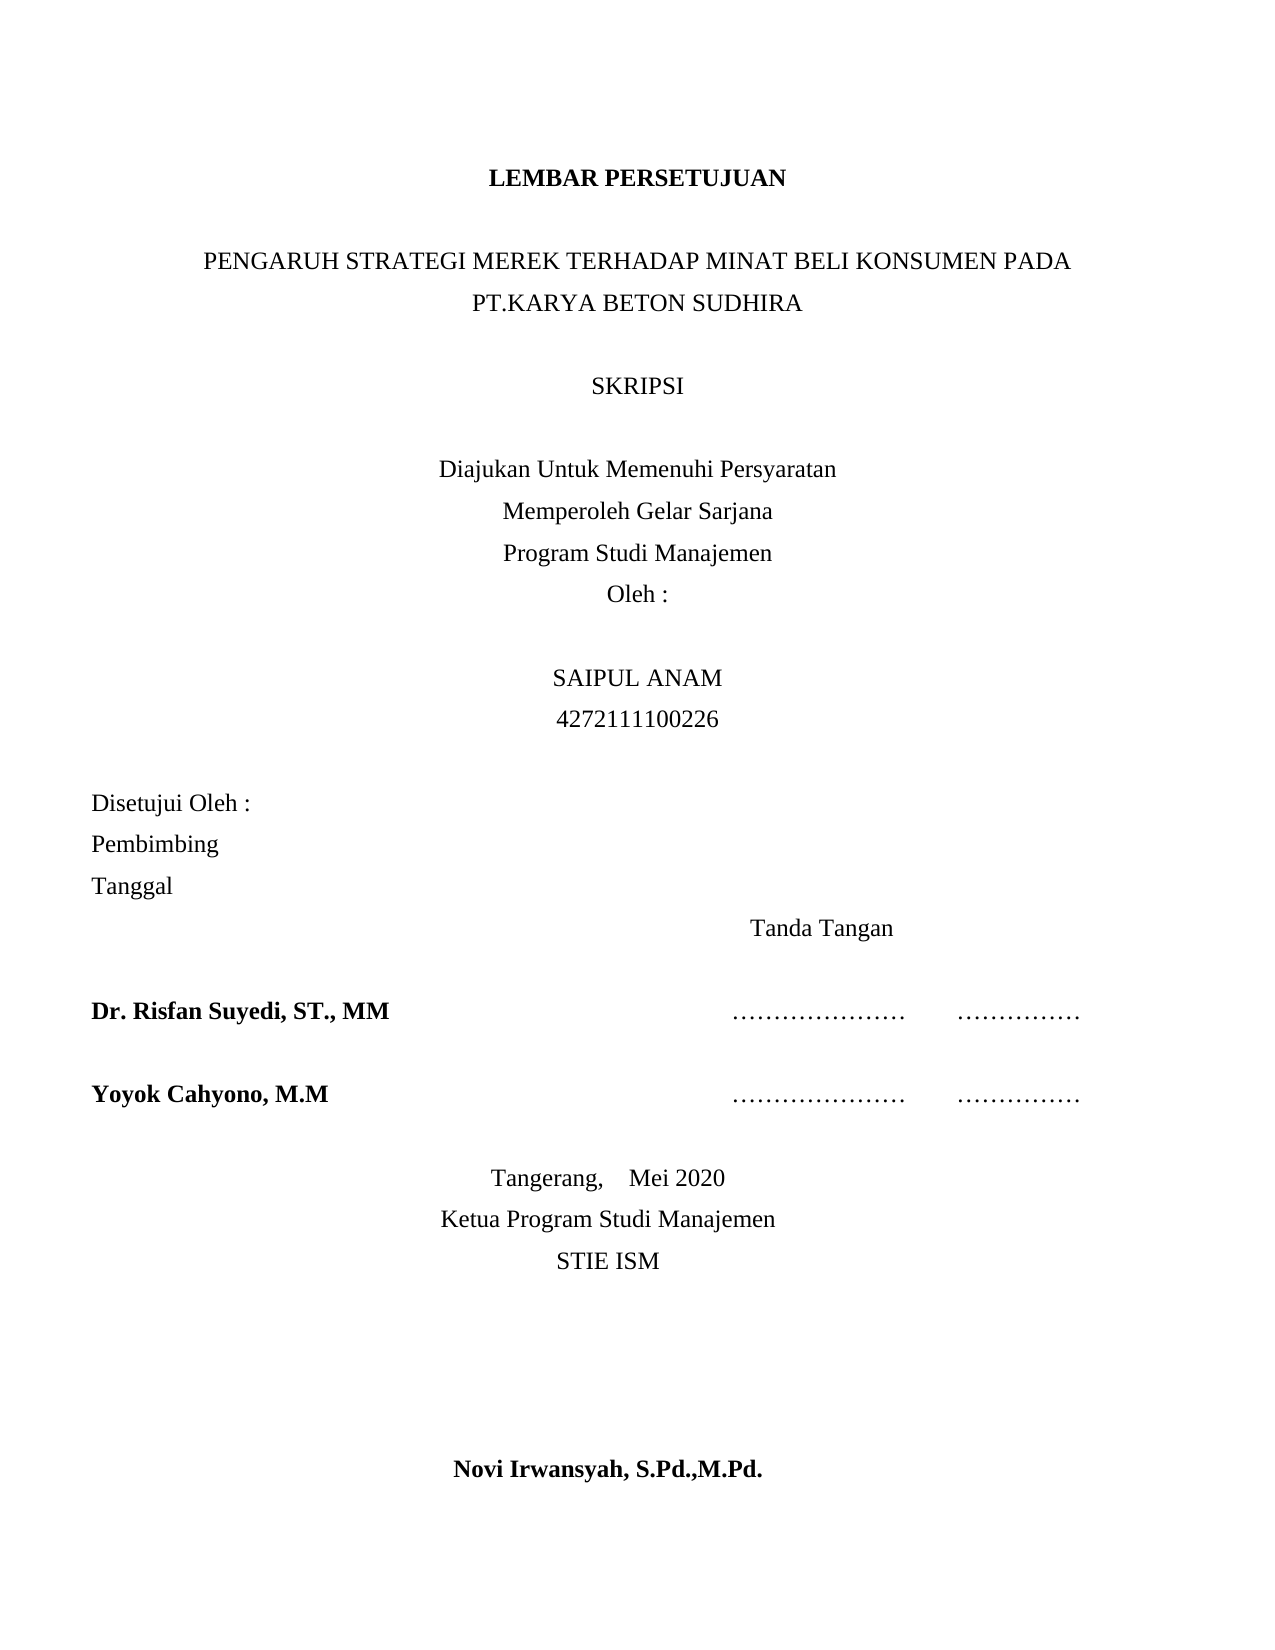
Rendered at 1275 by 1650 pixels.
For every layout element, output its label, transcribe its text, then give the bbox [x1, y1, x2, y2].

text SKRIPSI [150, 358, 1125, 400]
text LEMBAR PERSETUJUAN [150, 150, 1125, 192]
text Dr. Risfan Suyedi, ST., MM ………………… …………… [91, 983, 1125, 1025]
text SAIPUL ANAM [150, 650, 1125, 692]
text Diajukan Untuk Memenuhi Persyaratan [150, 442, 1125, 483]
text STIE ISM [91, 1233, 1125, 1275]
text 4272111100226 [150, 692, 1125, 733]
text Program Studi Manajemen [150, 525, 1125, 567]
text Tanggal [91, 858, 1125, 900]
text Ketua Program Studi Manajemen [91, 1192, 1125, 1233]
text Tangerang, Mei 2020 [91, 1150, 1125, 1192]
text Oleh : [150, 567, 1125, 608]
text PENGARUH STRATEGI MEREK TERHADAP MINAT BELI KONSUMEN PADA PT.KARYA BETON SUDHIRA [150, 233, 1125, 317]
text Disetujui Oleh : Pembimbing [2, 775, 1125, 858]
text Yoyok Cahyono, M.M ………………… …………… [91, 1067, 1125, 1108]
text Memperoleh Gelar Sarjana [150, 483, 1125, 525]
text Tanda Tangan [616, 900, 1125, 942]
text Novi Irwansyah, S.Pd.,M.Pd. [91, 1442, 1125, 1483]
